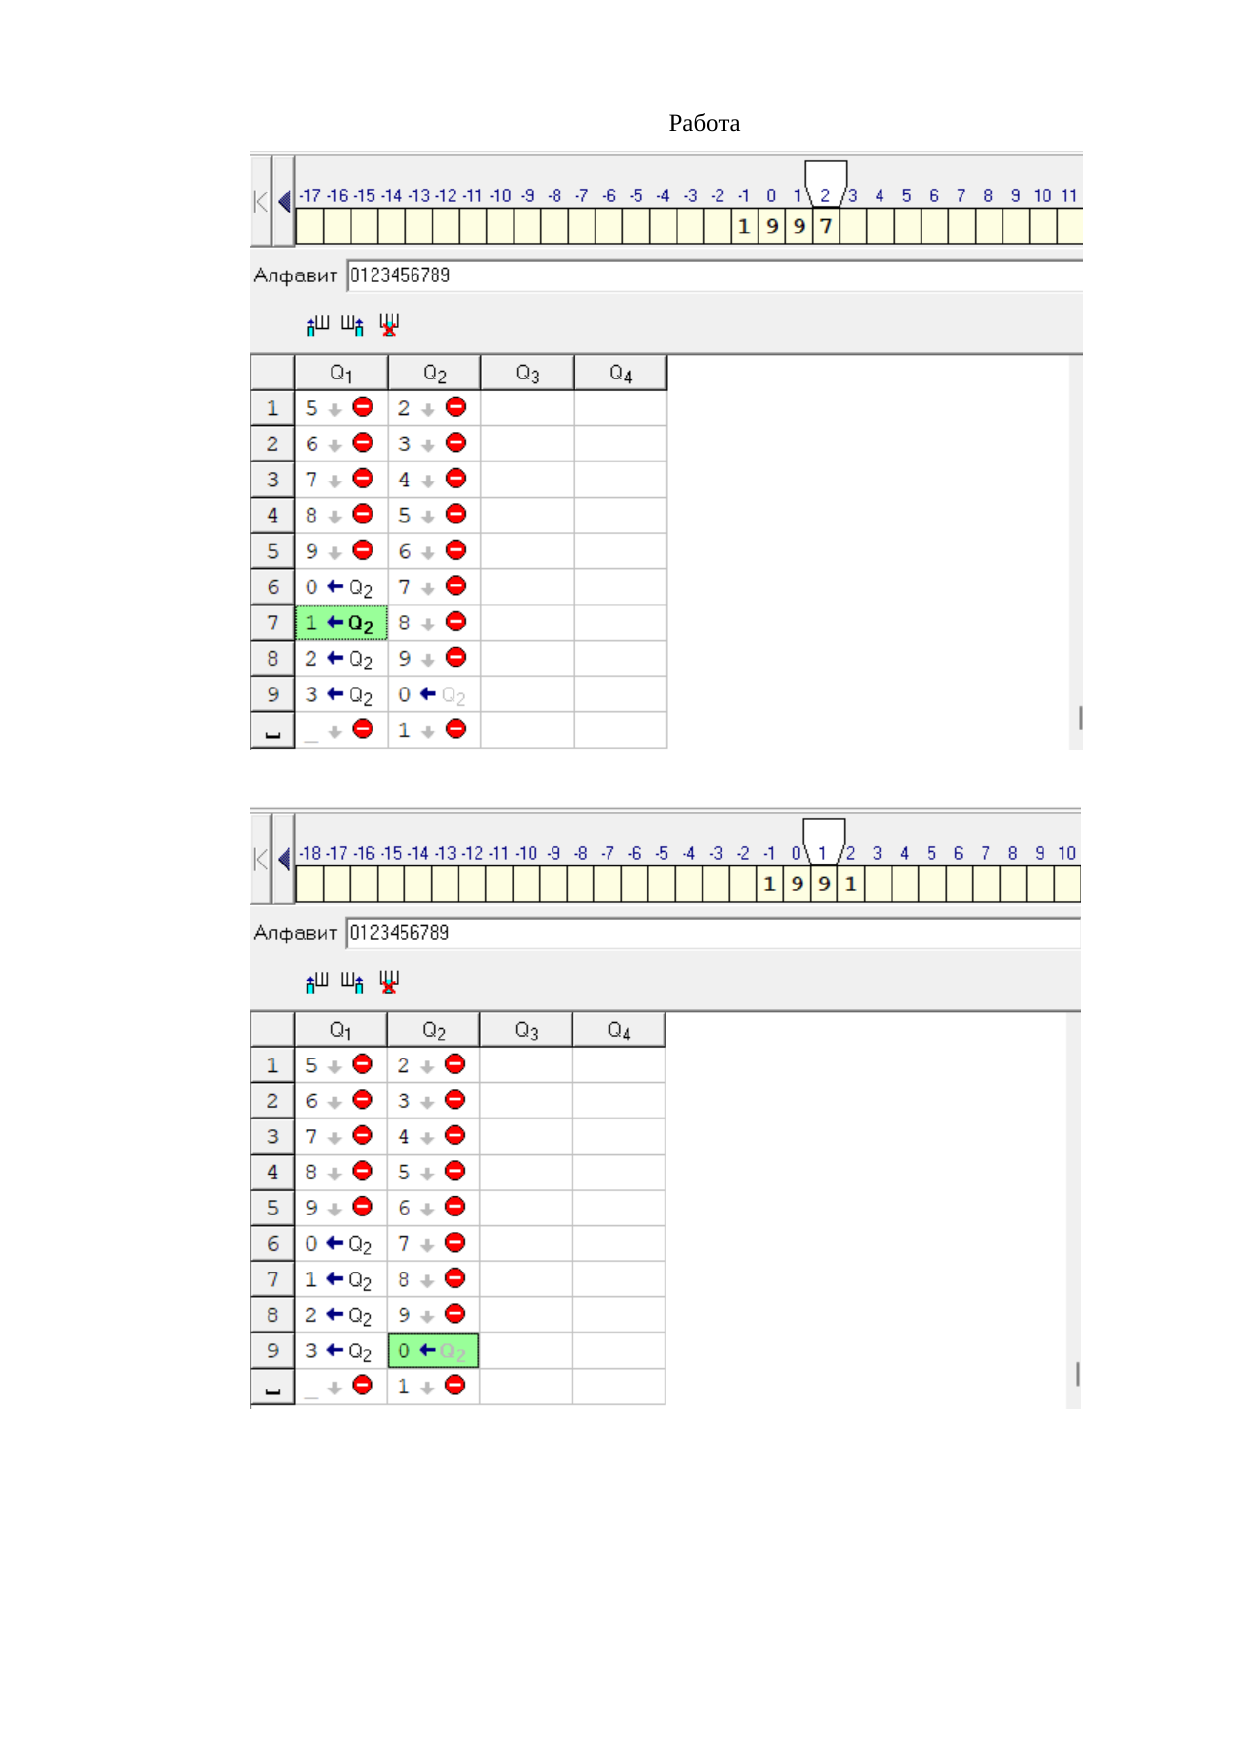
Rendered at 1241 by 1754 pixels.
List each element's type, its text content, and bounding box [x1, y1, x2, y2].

text Работа [175, 108, 1159, 137]
picture [250, 806, 1081, 1409]
picture [250, 151, 1083, 750]
